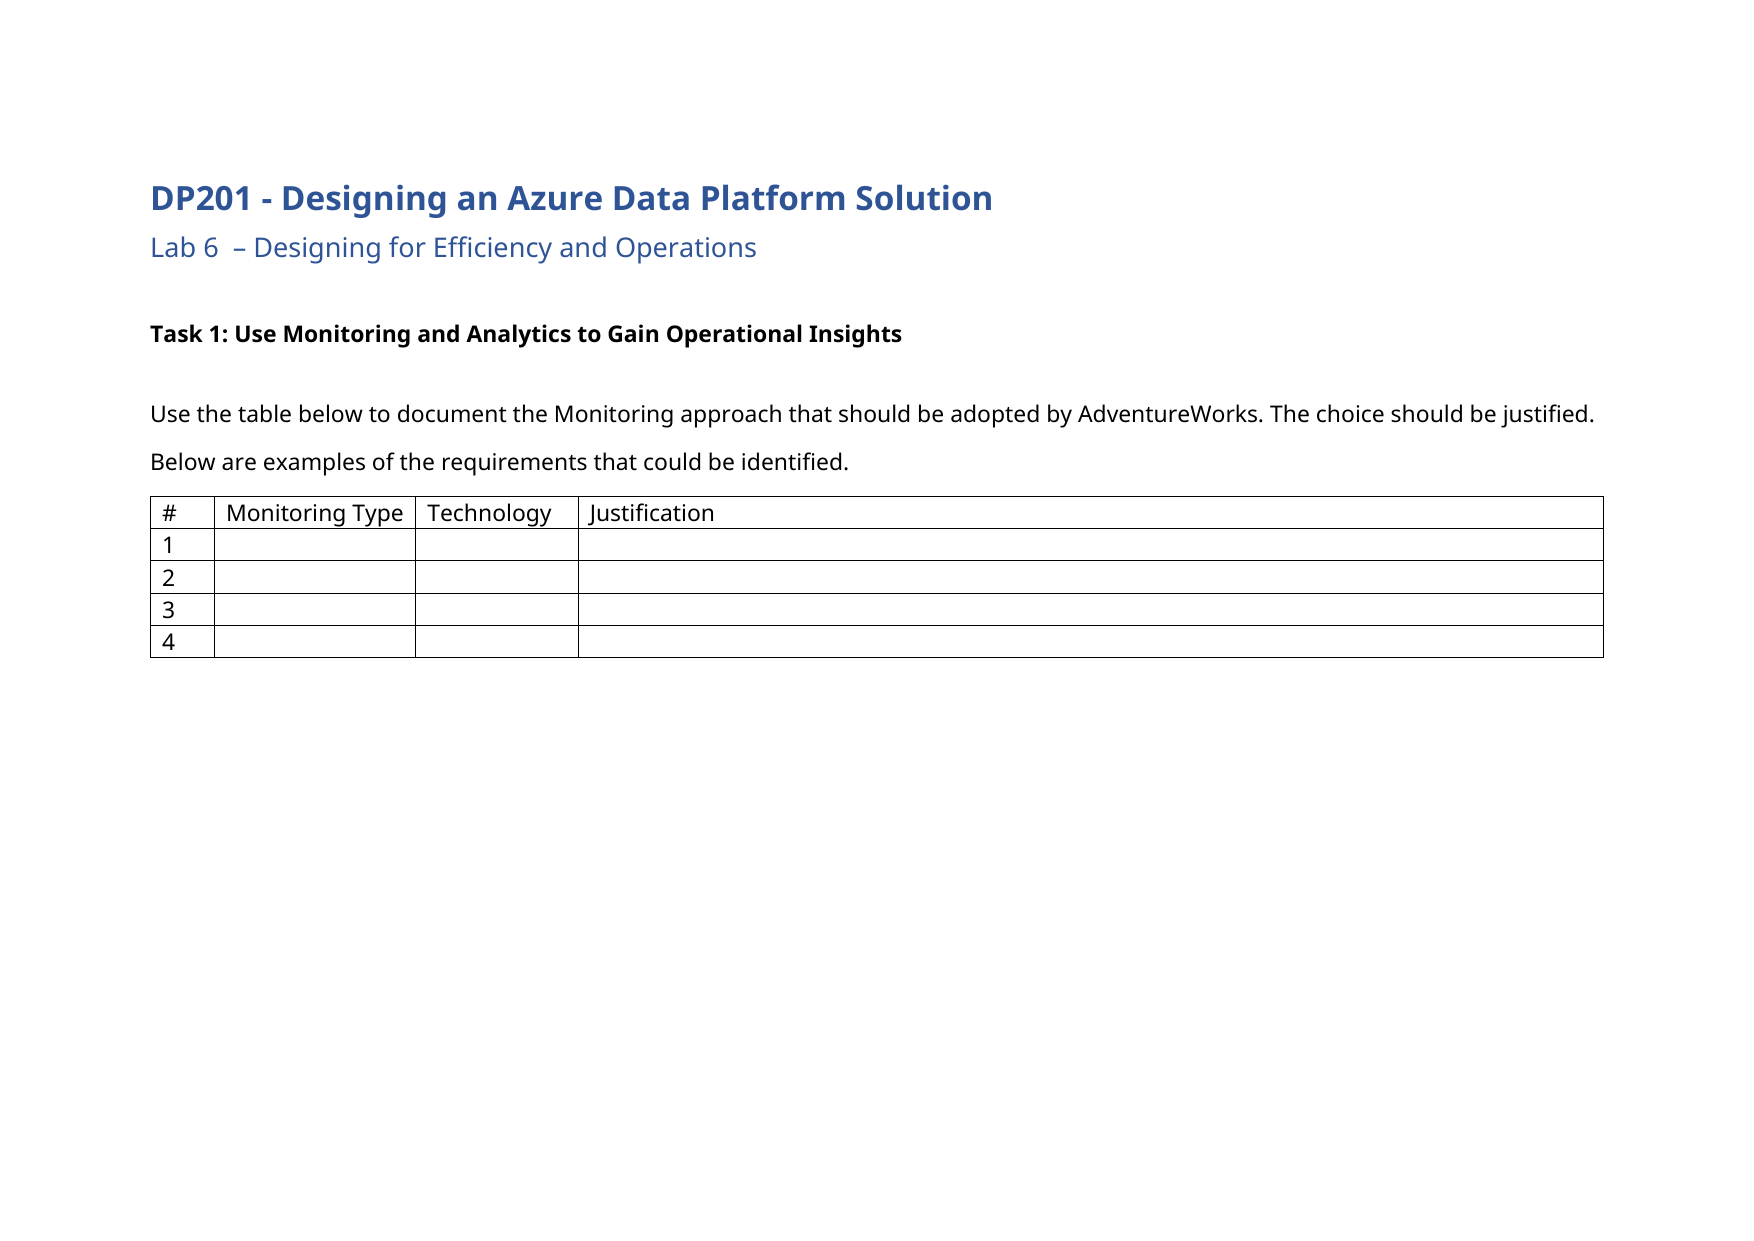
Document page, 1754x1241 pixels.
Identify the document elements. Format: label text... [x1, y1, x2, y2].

table_cell [215, 561, 226, 593]
table_cell [416, 626, 427, 657]
table_cell [579, 561, 589, 593]
table_cell 3 [151, 594, 214, 625]
table_cell [567, 561, 578, 593]
table_cell [579, 594, 1603, 625]
subtitle DP201 - Designing an Azure Data Platform Solution [150, 175, 1604, 220]
table_cell [579, 626, 589, 657]
table_cell [215, 626, 226, 657]
table_cell 4 [151, 626, 214, 657]
table_cell [404, 626, 415, 657]
text Below are examples of the requirements that could be identified. [150, 445, 1604, 477]
table_cell [416, 561, 427, 593]
table_cell [567, 626, 578, 657]
table_cell [1592, 626, 1603, 657]
table_header Technology [416, 497, 578, 528]
table_cell [416, 594, 578, 625]
table_header Monitoring Type [215, 497, 415, 528]
table_cell 2 [151, 561, 214, 593]
table_header # [151, 497, 214, 528]
table_header Justification [579, 497, 1603, 528]
table_cell [1592, 561, 1603, 593]
table_cell [404, 561, 415, 593]
table_cell [404, 594, 415, 625]
subtitle Lab 6 – Designing for Efficiency and Operations [150, 228, 1604, 265]
table_cell [416, 529, 578, 560]
table_cell [215, 594, 226, 625]
text Use the table below to document the Monitoring approach that should be adopted by AdventureWorks. The choice should be justified. [150, 397, 1604, 429]
text Task 1: Use Monitoring and Analytics to Gain Operational Insights [150, 318, 1604, 349]
table_cell 1 [151, 529, 214, 560]
table_cell [579, 529, 1603, 560]
table_cell [215, 529, 226, 560]
table_cell [404, 529, 415, 560]
